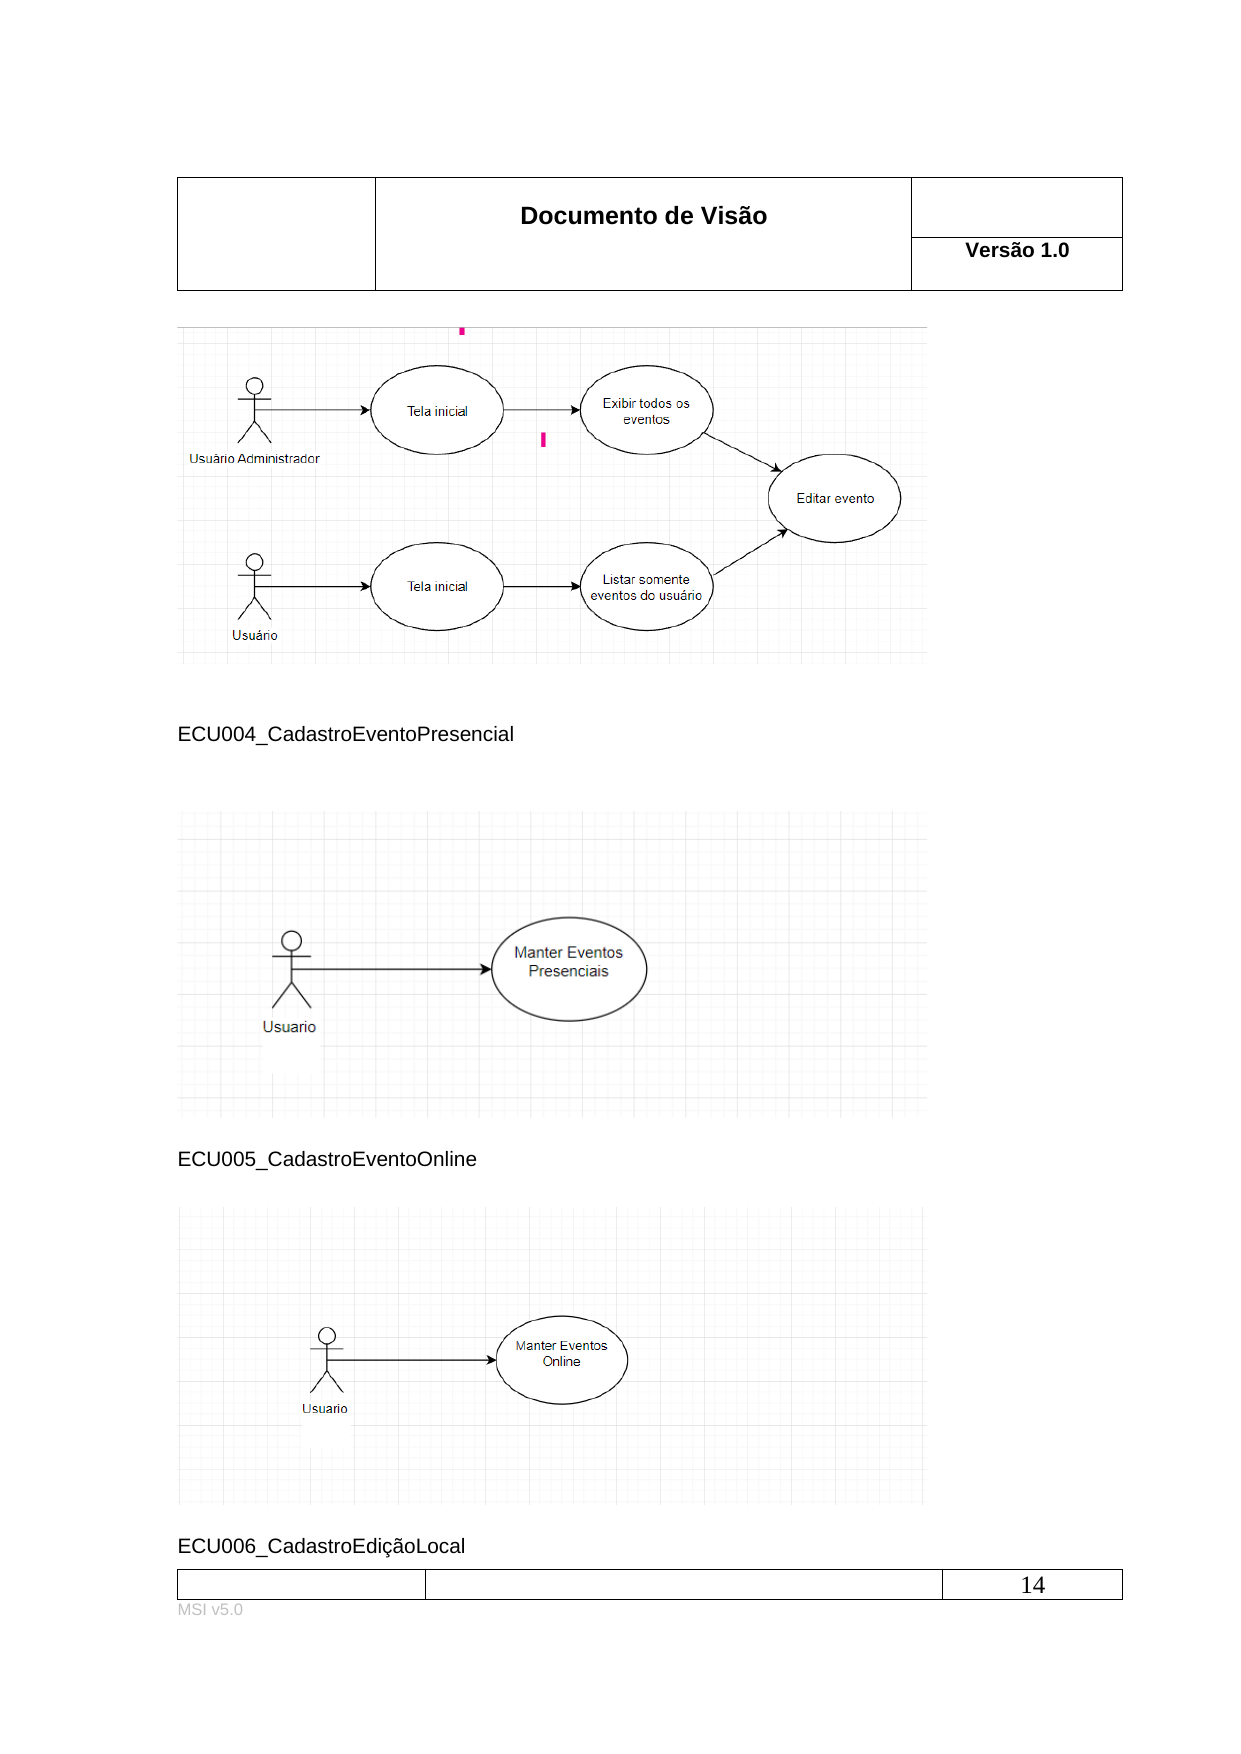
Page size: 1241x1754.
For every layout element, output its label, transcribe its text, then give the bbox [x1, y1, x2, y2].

picture [177, 320, 928, 664]
picture [177, 1207, 928, 1505]
text ECU006_CadastroEdiçãoLocal [177, 1533, 1122, 1557]
text ECU004_CadastroEventoPresencial [177, 721, 1122, 745]
text ECU005_CadastroEventoOnline [177, 1146, 1122, 1170]
picture [177, 811, 928, 1118]
